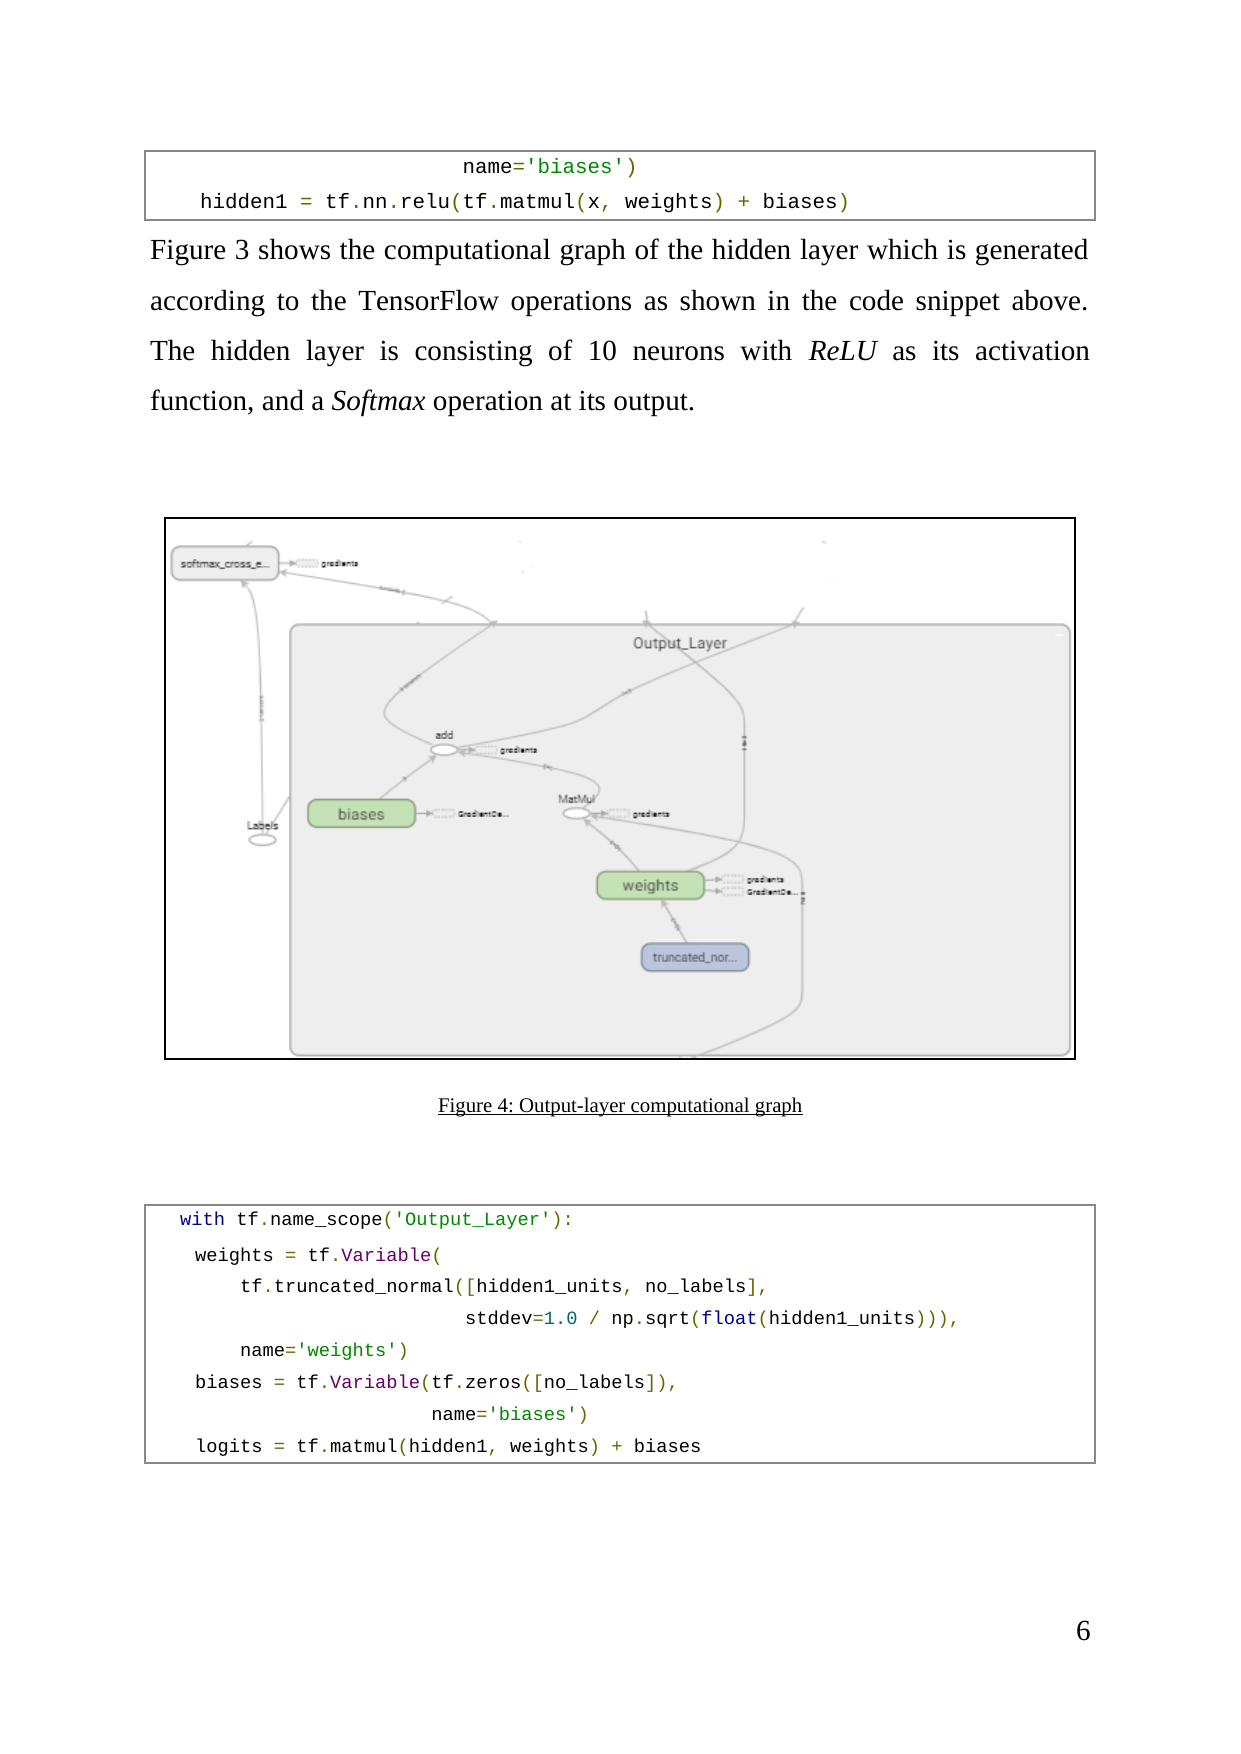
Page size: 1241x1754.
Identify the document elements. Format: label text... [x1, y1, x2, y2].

text biases = tf.Variable(tf.zeros([no_labels]), [146, 1367, 1094, 1394]
picture [166, 519, 1074, 1058]
text Figure 3 shows the computational graph of the hidden layer which is generated according to the TensorFlow operations as shown in the code snippet above. The hidden layer is consisting of 10 neurons with ReLU as its activation function, and a Softmax operation at its output. [150, 232, 1090, 417]
text weights = tf.Variable( [146, 1240, 1094, 1267]
text name='biases') [146, 152, 1094, 179]
text with tf.name_scope('Output_Layer'): [146, 1206, 1094, 1231]
text stddev=1.0 / np.sqrt(float(hidden1_units))), [146, 1303, 1094, 1330]
text hidden1 = tf.nn.relu(tf.matmul(x, weights) + biases) [146, 185, 1094, 219]
text name='weights') [146, 1335, 1094, 1362]
text logits = tf.matmul(hidden1, weights) + biases [146, 1431, 1094, 1462]
text name='biases') [146, 1399, 1094, 1426]
text tf.truncated_normal([hidden1_units, no_labels], [146, 1272, 1094, 1298]
